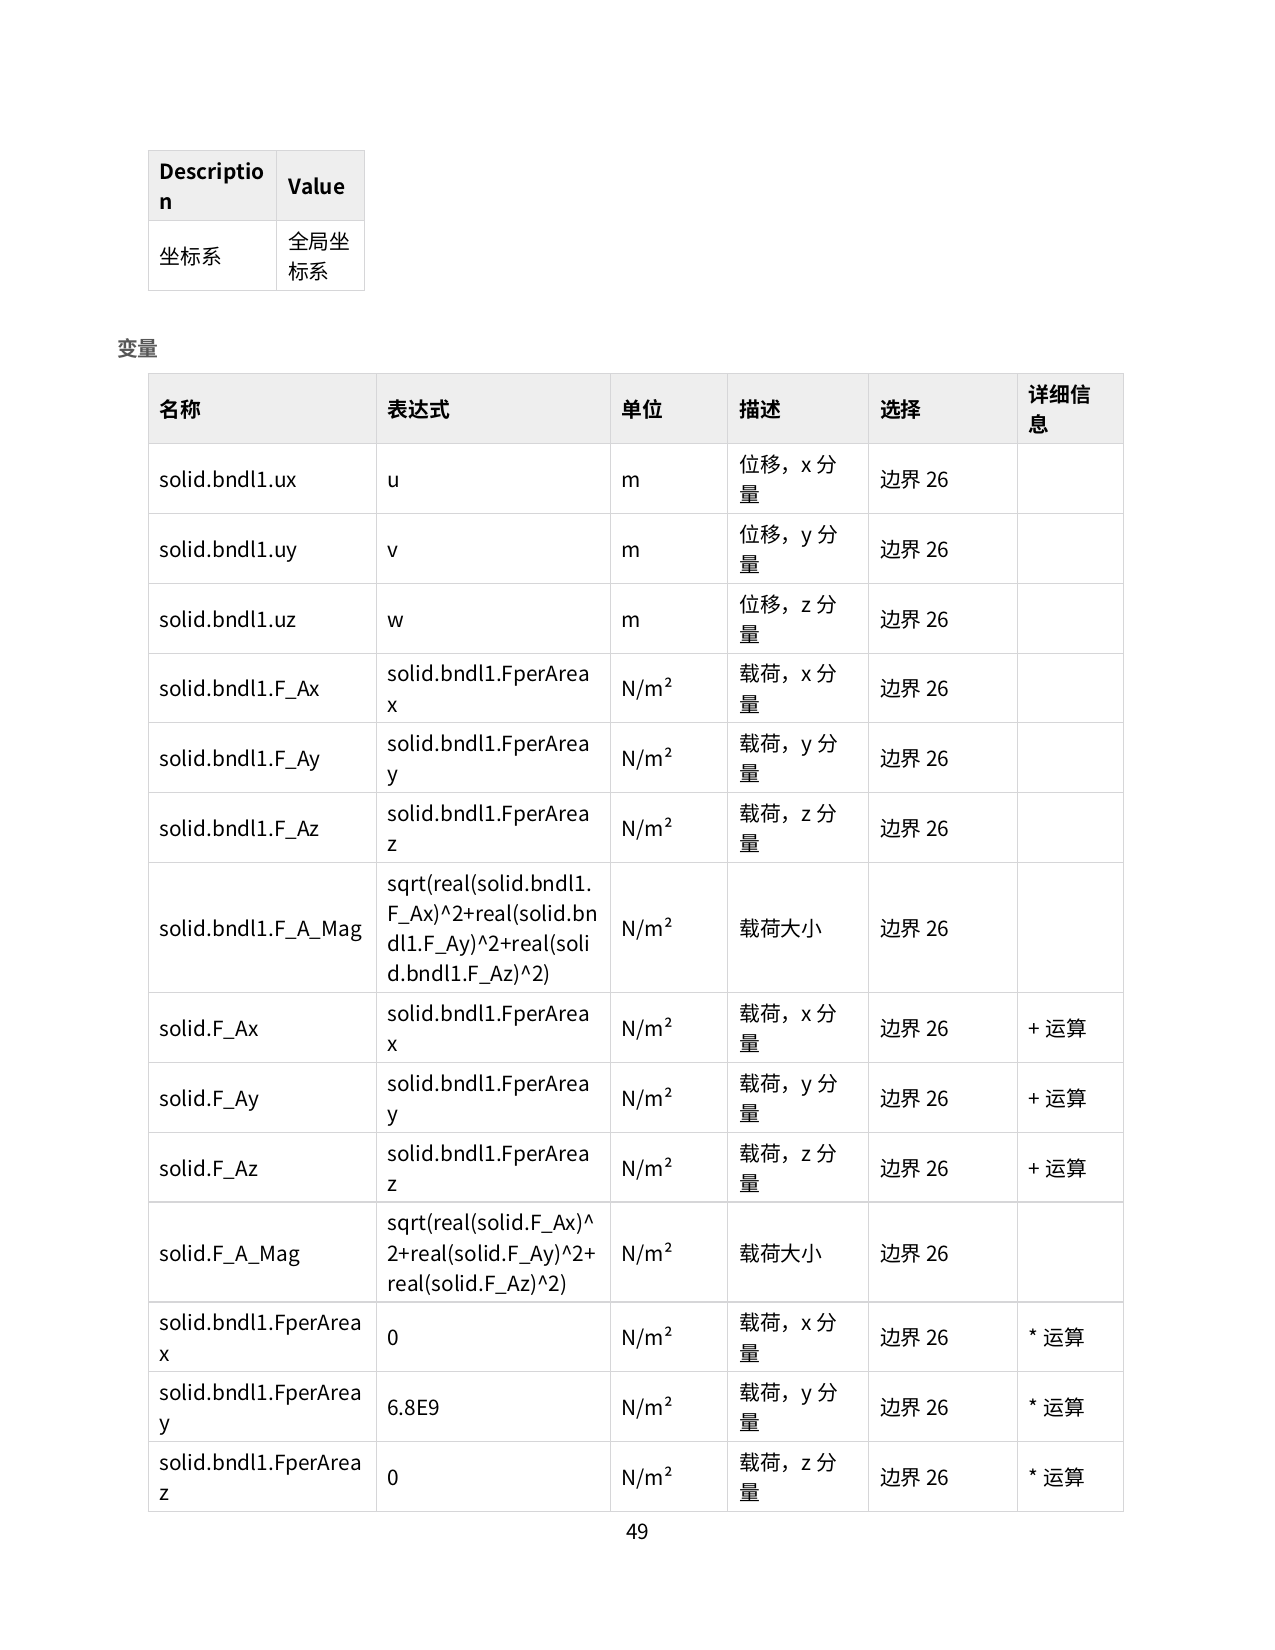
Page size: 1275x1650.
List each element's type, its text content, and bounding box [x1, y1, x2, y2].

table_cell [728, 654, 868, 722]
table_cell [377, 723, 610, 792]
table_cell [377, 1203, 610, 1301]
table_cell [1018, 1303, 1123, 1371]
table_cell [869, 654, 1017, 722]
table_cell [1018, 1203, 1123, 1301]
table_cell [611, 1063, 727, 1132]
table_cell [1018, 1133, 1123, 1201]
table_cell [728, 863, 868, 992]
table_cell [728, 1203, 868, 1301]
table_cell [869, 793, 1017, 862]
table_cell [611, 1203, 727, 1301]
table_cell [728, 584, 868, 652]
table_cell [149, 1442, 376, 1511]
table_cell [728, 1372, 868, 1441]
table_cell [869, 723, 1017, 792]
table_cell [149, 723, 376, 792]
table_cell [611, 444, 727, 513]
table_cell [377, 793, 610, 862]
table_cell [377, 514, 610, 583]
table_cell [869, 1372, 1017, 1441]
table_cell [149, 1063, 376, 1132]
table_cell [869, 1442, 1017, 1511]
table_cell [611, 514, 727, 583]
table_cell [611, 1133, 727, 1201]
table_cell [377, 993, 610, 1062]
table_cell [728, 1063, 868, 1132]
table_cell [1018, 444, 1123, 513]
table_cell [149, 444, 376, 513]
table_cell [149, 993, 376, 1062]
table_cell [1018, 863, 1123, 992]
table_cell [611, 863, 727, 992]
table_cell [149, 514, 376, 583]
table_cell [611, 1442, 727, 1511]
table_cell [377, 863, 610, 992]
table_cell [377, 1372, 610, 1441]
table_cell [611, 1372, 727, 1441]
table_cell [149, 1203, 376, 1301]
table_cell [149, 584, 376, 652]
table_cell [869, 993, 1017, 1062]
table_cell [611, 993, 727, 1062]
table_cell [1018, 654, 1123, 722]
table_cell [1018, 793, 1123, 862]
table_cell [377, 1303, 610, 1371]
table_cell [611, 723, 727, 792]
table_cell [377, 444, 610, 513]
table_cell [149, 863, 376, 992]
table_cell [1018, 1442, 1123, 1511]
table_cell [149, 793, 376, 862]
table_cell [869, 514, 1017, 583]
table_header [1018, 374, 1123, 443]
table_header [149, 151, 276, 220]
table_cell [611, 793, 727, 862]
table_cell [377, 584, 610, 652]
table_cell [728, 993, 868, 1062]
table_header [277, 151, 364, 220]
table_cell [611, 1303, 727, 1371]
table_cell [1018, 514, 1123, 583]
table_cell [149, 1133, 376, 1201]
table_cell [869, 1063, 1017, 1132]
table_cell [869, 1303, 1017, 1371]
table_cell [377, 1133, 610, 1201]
subtitle 变量 [117, 332, 1125, 362]
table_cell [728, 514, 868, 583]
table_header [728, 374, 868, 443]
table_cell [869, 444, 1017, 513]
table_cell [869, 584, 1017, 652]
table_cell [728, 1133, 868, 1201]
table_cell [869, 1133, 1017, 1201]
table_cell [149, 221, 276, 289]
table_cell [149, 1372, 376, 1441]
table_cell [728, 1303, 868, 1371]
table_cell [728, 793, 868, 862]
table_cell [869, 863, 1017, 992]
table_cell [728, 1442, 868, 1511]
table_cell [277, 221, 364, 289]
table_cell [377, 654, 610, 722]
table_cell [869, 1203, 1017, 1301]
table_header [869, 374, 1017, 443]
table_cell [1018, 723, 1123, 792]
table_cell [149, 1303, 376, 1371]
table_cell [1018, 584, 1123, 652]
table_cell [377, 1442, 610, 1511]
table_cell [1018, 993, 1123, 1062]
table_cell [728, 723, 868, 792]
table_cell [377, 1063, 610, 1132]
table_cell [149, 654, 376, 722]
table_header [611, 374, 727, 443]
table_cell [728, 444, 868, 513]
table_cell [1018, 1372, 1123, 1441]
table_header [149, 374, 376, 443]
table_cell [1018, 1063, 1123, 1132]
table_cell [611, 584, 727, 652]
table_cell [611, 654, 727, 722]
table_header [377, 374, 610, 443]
